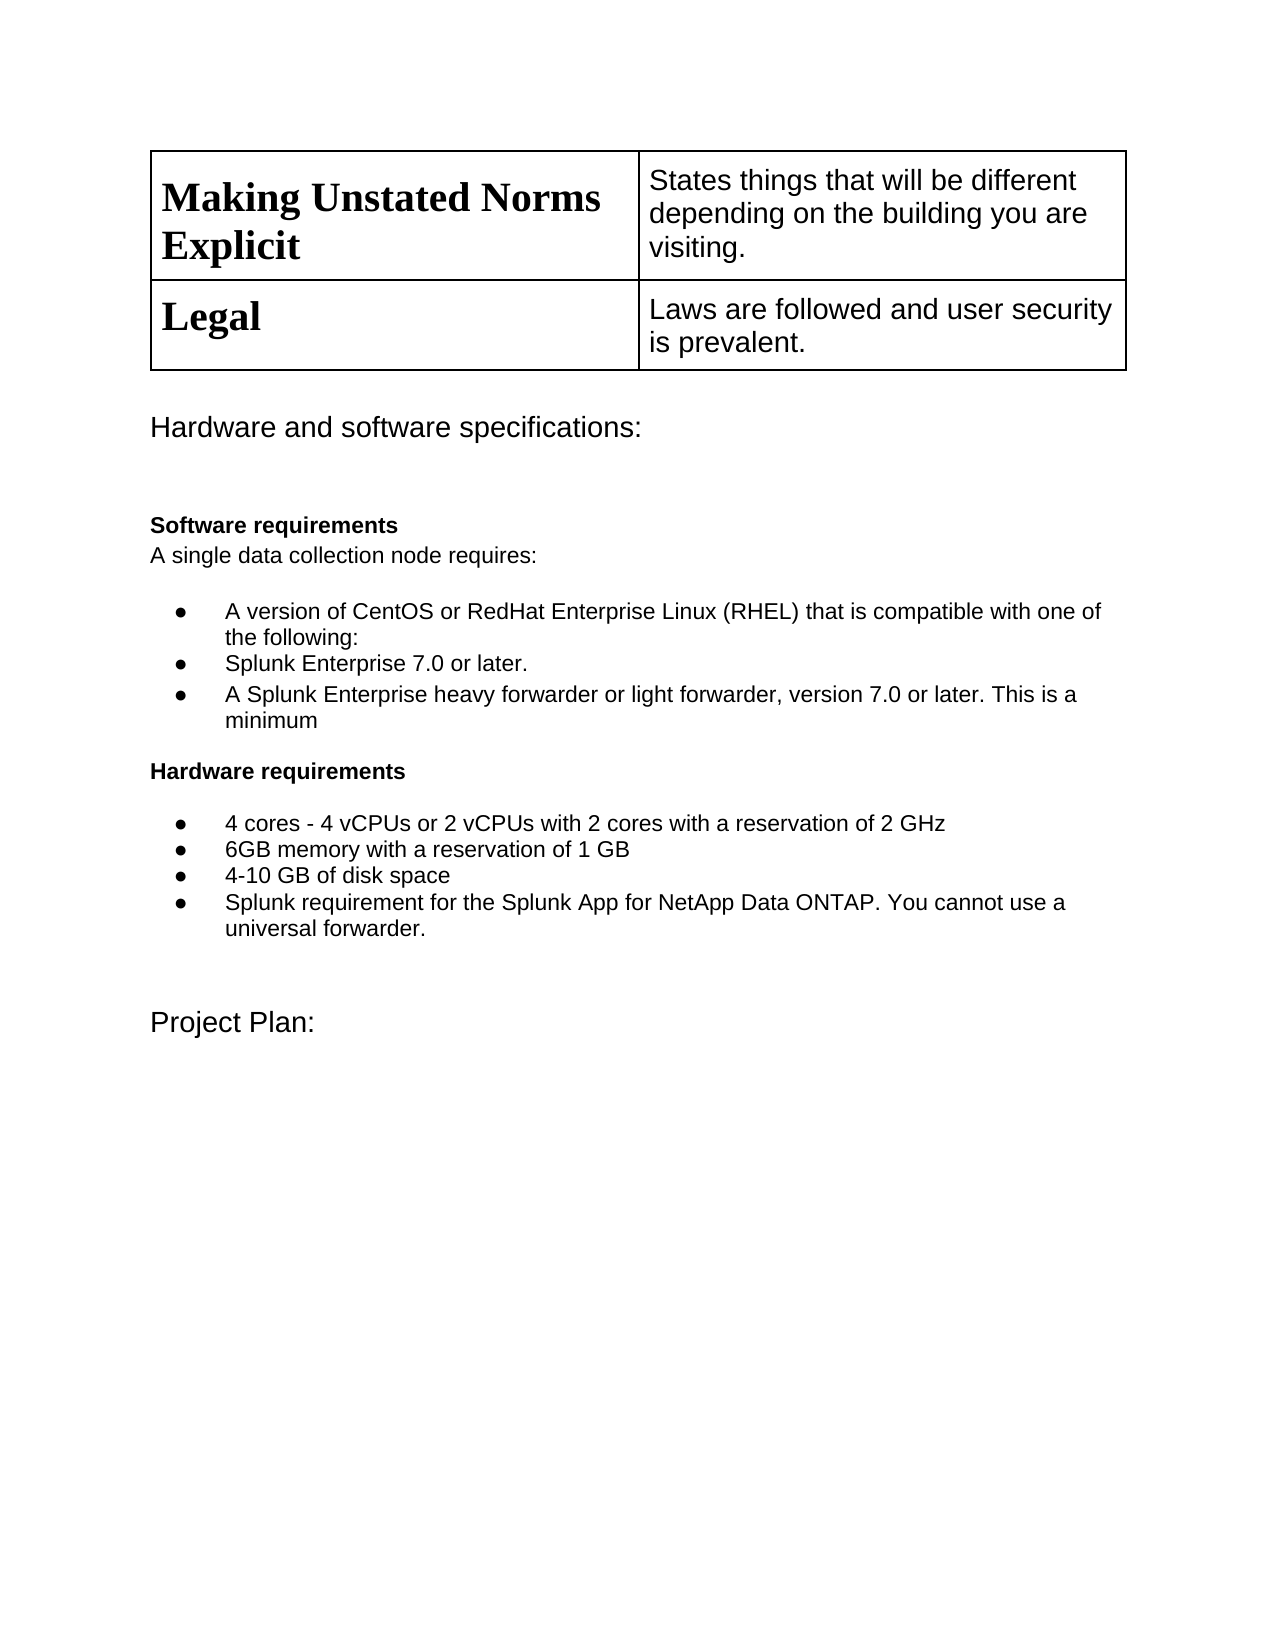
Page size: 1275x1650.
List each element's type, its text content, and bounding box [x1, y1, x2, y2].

list 6GB memory with a reservation of 1 GB [187, 836, 1125, 862]
list A version of CentOS or RedHat Enterprise Linux (RHEL) that is compatible with one of the following: [187, 598, 1125, 650]
text Hardware requirements [150, 758, 1125, 784]
list A Splunk Enterprise heavy forwarder or light forwarder, version 7.0 or later. This is a minimum [187, 681, 1125, 733]
list 4-10 GB of disk space [187, 862, 1125, 889]
list 4 cores - 4 vCPUs or 2 vCPUs with 2 cores with a reservation of 2 GHz [187, 809, 1125, 836]
text Project Plan: [150, 1005, 1125, 1038]
table_cell Laws are followed and user security is prevalent. [640, 281, 1125, 369]
text A single data collection node requires: [150, 542, 1125, 569]
table_cell Legal [152, 281, 638, 369]
table_cell States things that will be different depending on the building you are visiting. [640, 152, 1125, 279]
text Hardware and software specifications: [150, 410, 1125, 443]
table_cell Making Unstated Norms Explicit [152, 152, 638, 279]
list Splunk Enterprise 7.0 or later. [187, 650, 1125, 677]
text Software requirements [150, 512, 1125, 538]
list Splunk requirement for the Splunk App for NetApp Data ONTAP. You cannot use a universal forwarder. [187, 889, 1125, 941]
